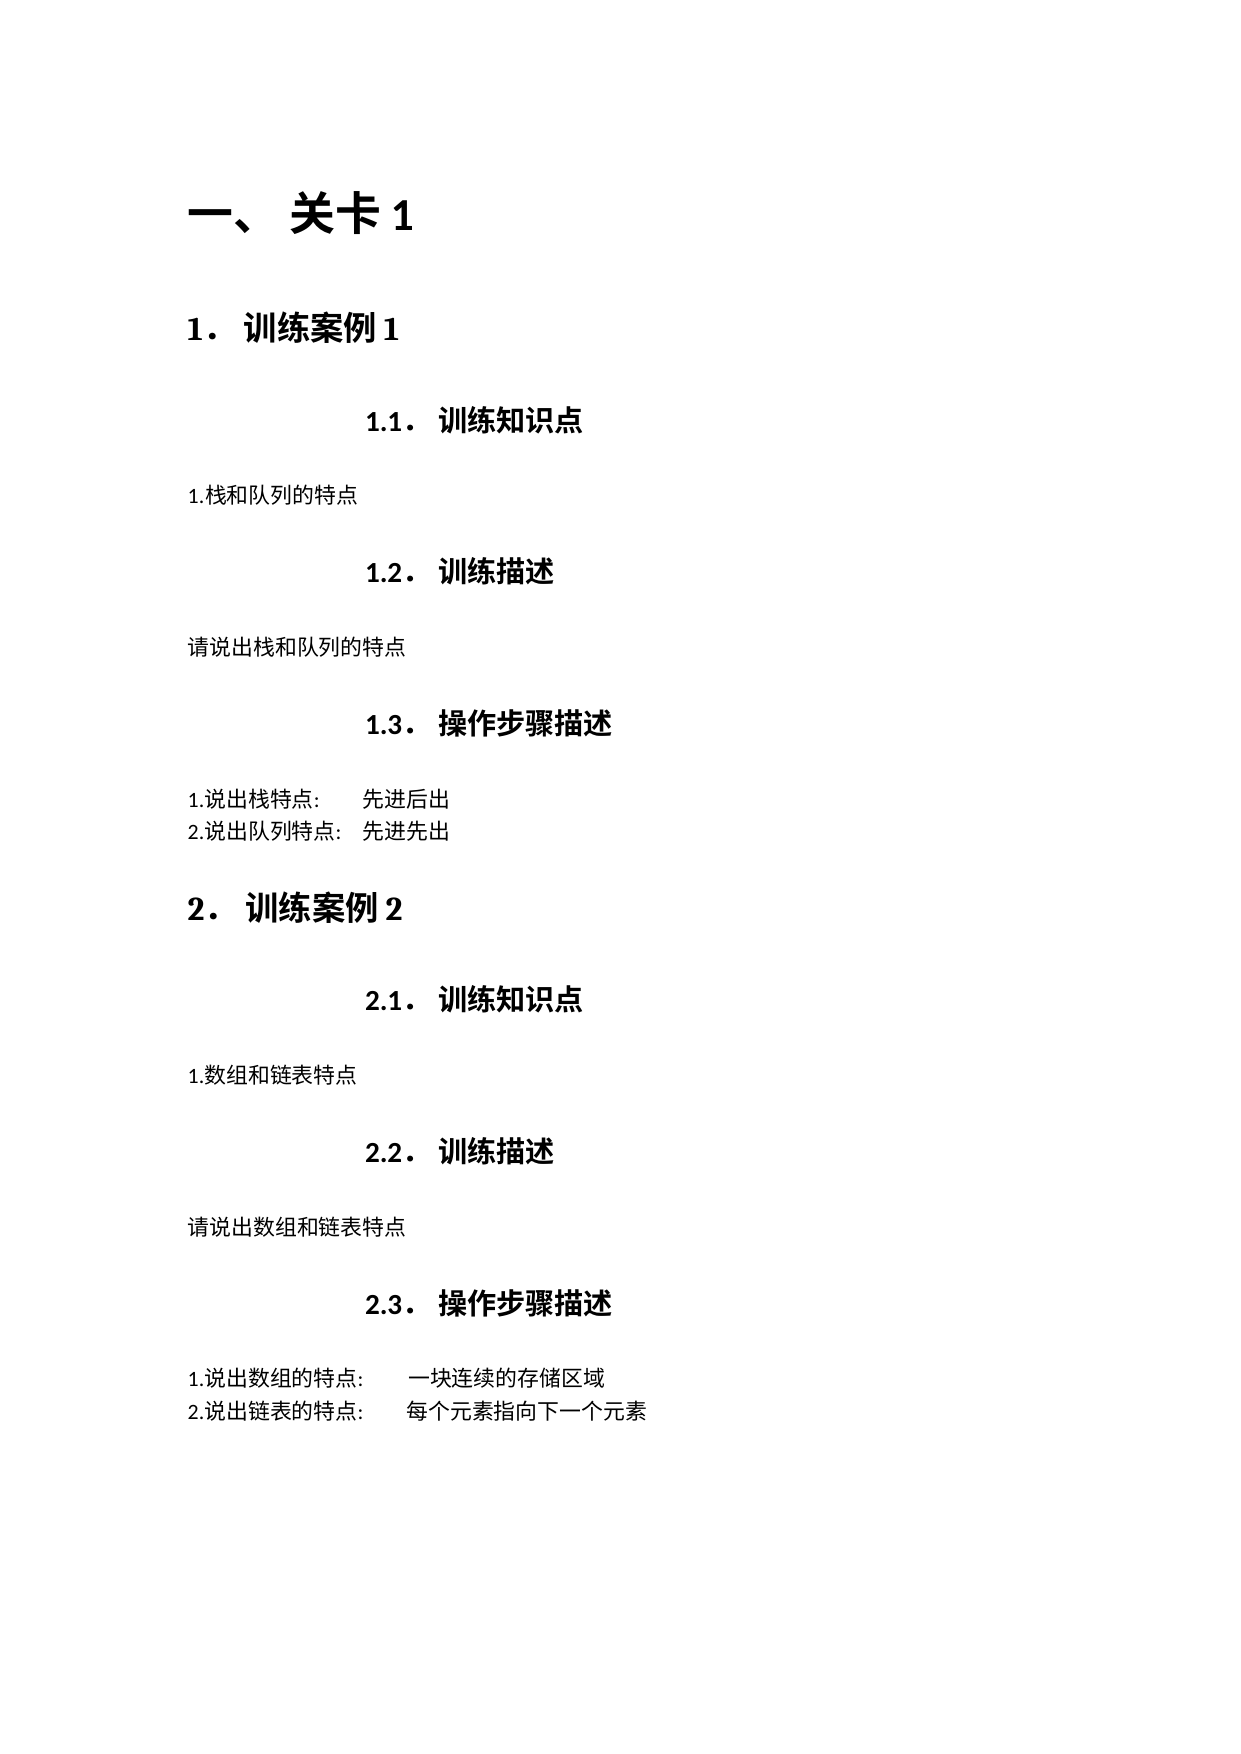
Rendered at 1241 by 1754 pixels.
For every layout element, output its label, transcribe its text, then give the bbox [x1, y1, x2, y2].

text 2.说出链表的特点: 每个元素指向下一个元素 [187, 1393, 1053, 1426]
subtitle 训练知识点 [365, 966, 1053, 1031]
subtitle 操作步骤描述 [365, 689, 1053, 754]
text 1.说出数组的特点: 一块连续的存储区域 [187, 1361, 1053, 1393]
subtitle 训练案例1 [187, 294, 1053, 359]
text 1.说出栈特点: 先进后出 [187, 781, 1053, 814]
text 1.数组和链表特点 [187, 1058, 1053, 1090]
text 请说出数组和链表特点 [187, 1209, 1053, 1242]
text 请说出栈和队列的特点 [187, 630, 1053, 662]
subtitle 训练描述 [365, 538, 1053, 603]
subtitle 操作步骤描述 [365, 1269, 1053, 1334]
subtitle 训练描述 [365, 1117, 1053, 1182]
subtitle 关卡1 [187, 162, 1053, 259]
text 2.说出队列特点: 先进先出 [187, 814, 1053, 846]
subtitle 训练知识点 [365, 386, 1053, 451]
subtitle 训练案例2 [187, 873, 1053, 938]
list 栈和队列的特点 [187, 478, 1053, 511]
